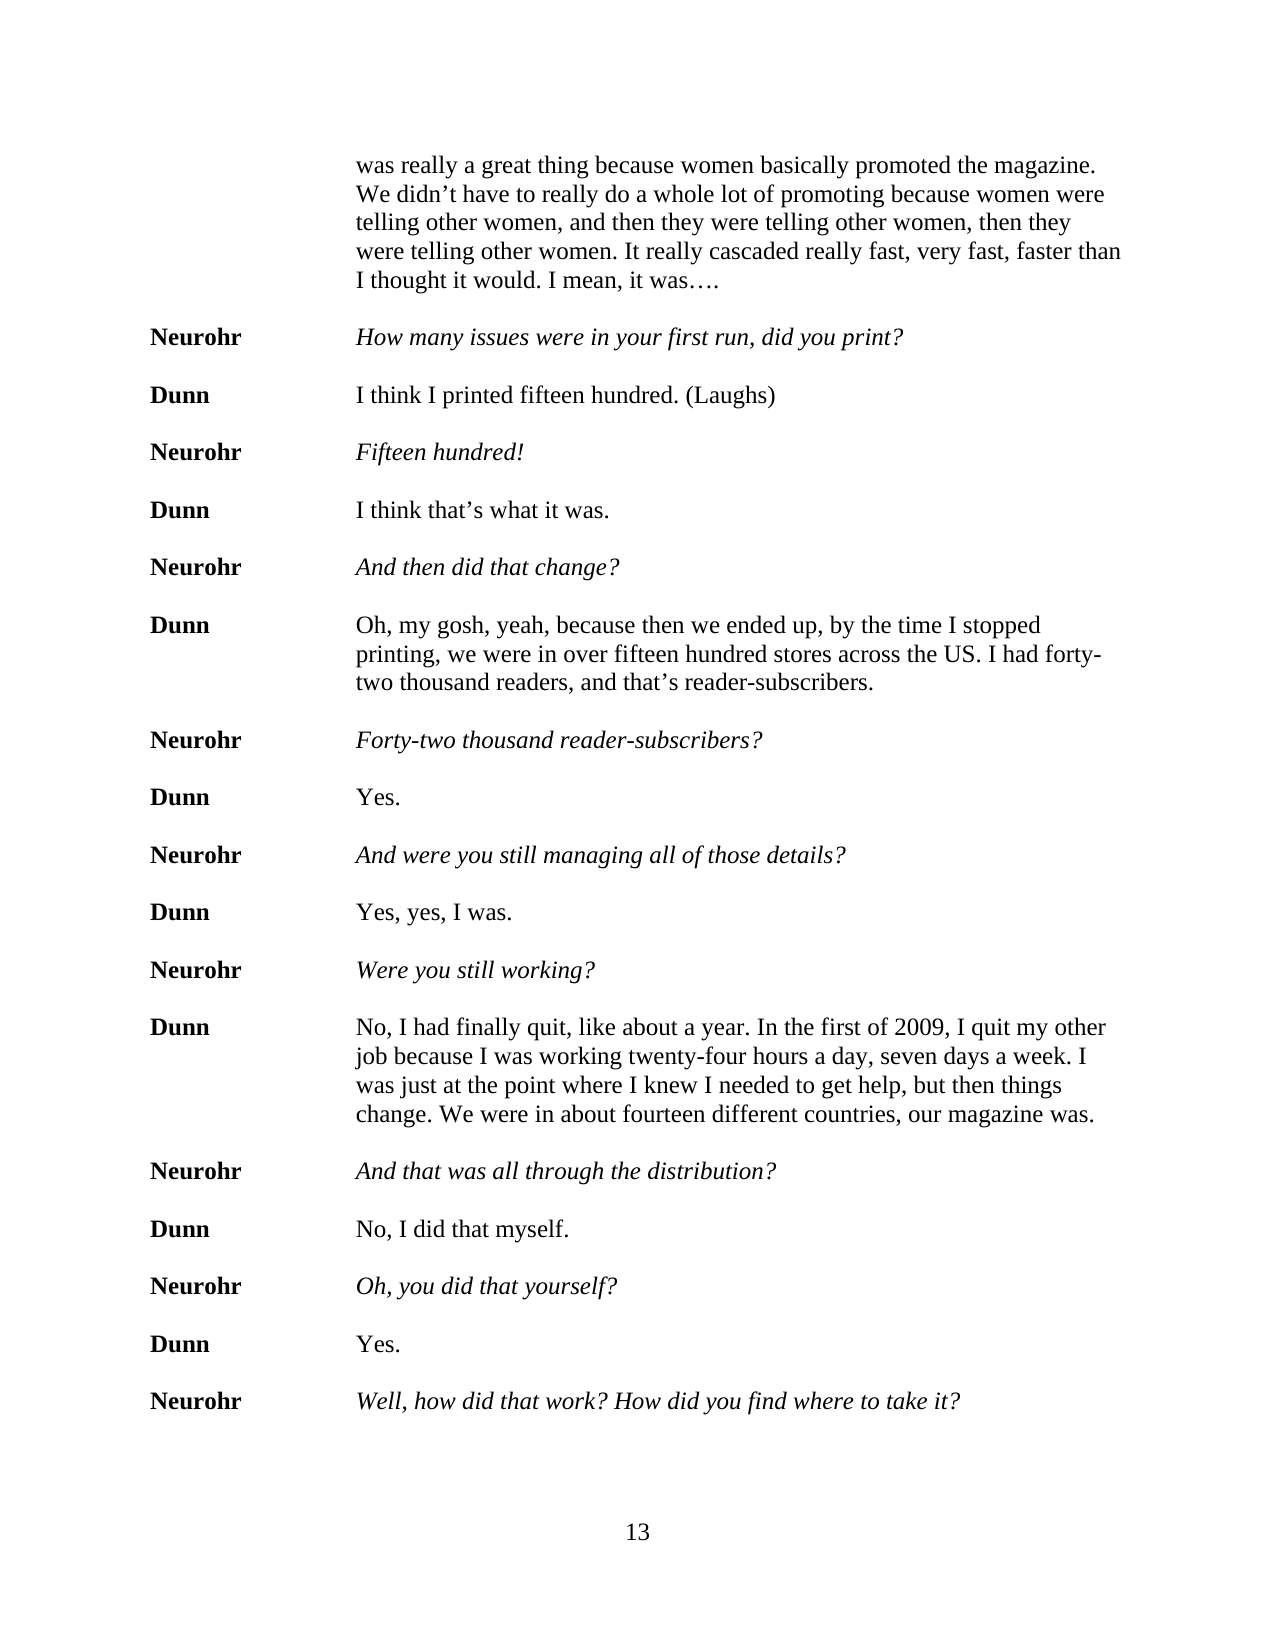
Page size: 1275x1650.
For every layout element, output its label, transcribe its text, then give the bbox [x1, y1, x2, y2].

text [150, 150, 1125, 294]
text Neurohr And were you still managing all of those details? [150, 840, 1125, 869]
text Dunn No, I did that myself. [150, 1214, 1125, 1242]
text Dunn Oh, my gosh, yeah, because then we ended up, by the time I stopped printing, we were in over fifteen hundred stores across the US. I had forty-two thousand readers, and that’s reader-subscribers. [150, 610, 1125, 696]
text Dunn Yes. [150, 1329, 1125, 1357]
text Neurohr And that was all through the distribution? [150, 1156, 1125, 1185]
text Neurohr Oh, you did that yourself? [150, 1271, 1125, 1300]
text Neurohr Fifteen hundred! [150, 437, 1125, 466]
text Neurohr Forty-two thousand reader-subscribers? [150, 725, 1125, 754]
text Dunn Yes. [150, 782, 1125, 811]
text Dunn No, I had finally quit, like about a year. In the first of 2009, I quit my other job because I was working twenty-four hours a day, seven days a week. I was just at the point where I knew I needed to get help, but then things change. We were in about fourteen different countries, our magazine was. [150, 1012, 1125, 1127]
text Neurohr Well, how did that work? How did you find where to take it? [150, 1386, 1125, 1444]
text Dunn Yes, yes, I was. [150, 897, 1125, 926]
text Dunn I think that’s what it was. [150, 495, 1125, 524]
text Neurohr Were you still working? [150, 955, 1125, 1012]
text Neurohr And then did that change? [150, 552, 1125, 581]
text Neurohr How many issues were in your first run, did you print? [150, 322, 1125, 351]
text Dunn I think I printed fifteen hundred. (Laughs) [150, 380, 1125, 409]
